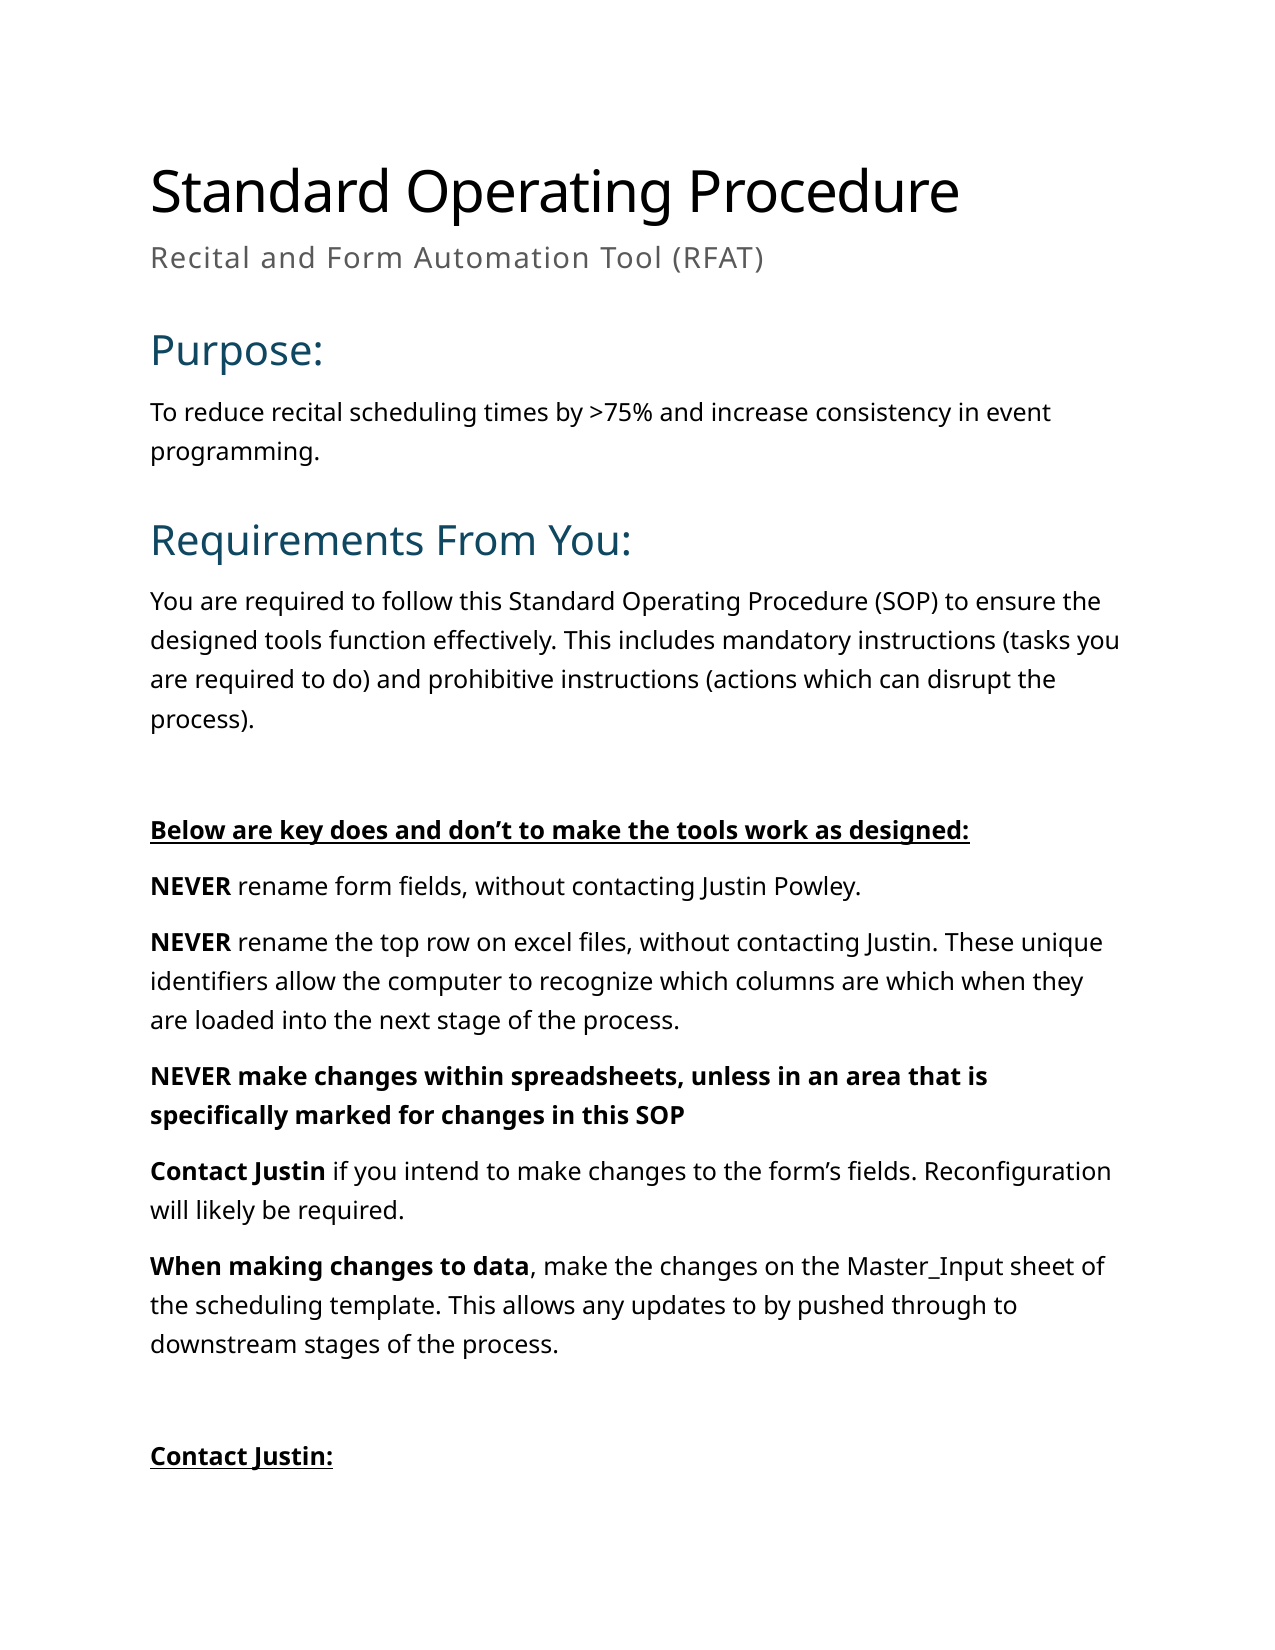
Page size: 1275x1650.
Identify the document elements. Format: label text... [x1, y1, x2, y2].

text To reduce recital scheduling times by >75% and increase consistency in event programming. [150, 394, 1125, 468]
text Contact Justin: [150, 1439, 1125, 1473]
text NEVER rename the top row on excel files, without contacting Justin. These unique identifiers allow the computer to recognize which columns are which when they are loaded into the next stage of the process. [150, 925, 1125, 1037]
subtitle Purpose: [150, 321, 1125, 378]
text When making changes to data, make the changes on the Master_Input sheet of the scheduling template. This allows any updates to by pushed through to downstream stages of the process. [150, 1249, 1125, 1361]
text Below are key does and don’t to make the tools work as designed: [150, 813, 1125, 847]
text NEVER rename form fields, without contacting Justin Powley. [150, 869, 1125, 903]
text You are required to follow this Standard Operating Procedure (SOP) to ensure the designed tools function effectively. This includes mandatory instructions (tasks you are required to do) and prohibitive instructions (actions which can disrupt the process). [150, 584, 1125, 735]
title Standard Operating Procedure [150, 150, 1125, 229]
subtitle Recital and Form Automation Tool (RFAT) [150, 238, 1125, 277]
text Contact Justin if you intend to make changes to the form’s fields. Reconfiguration will likely be required. [150, 1154, 1125, 1227]
subtitle Requirements From You: [150, 510, 1125, 567]
text NEVER make changes within spreadsheets, unless in an area that is specifically marked for changes in this SOP [150, 1059, 1125, 1132]
